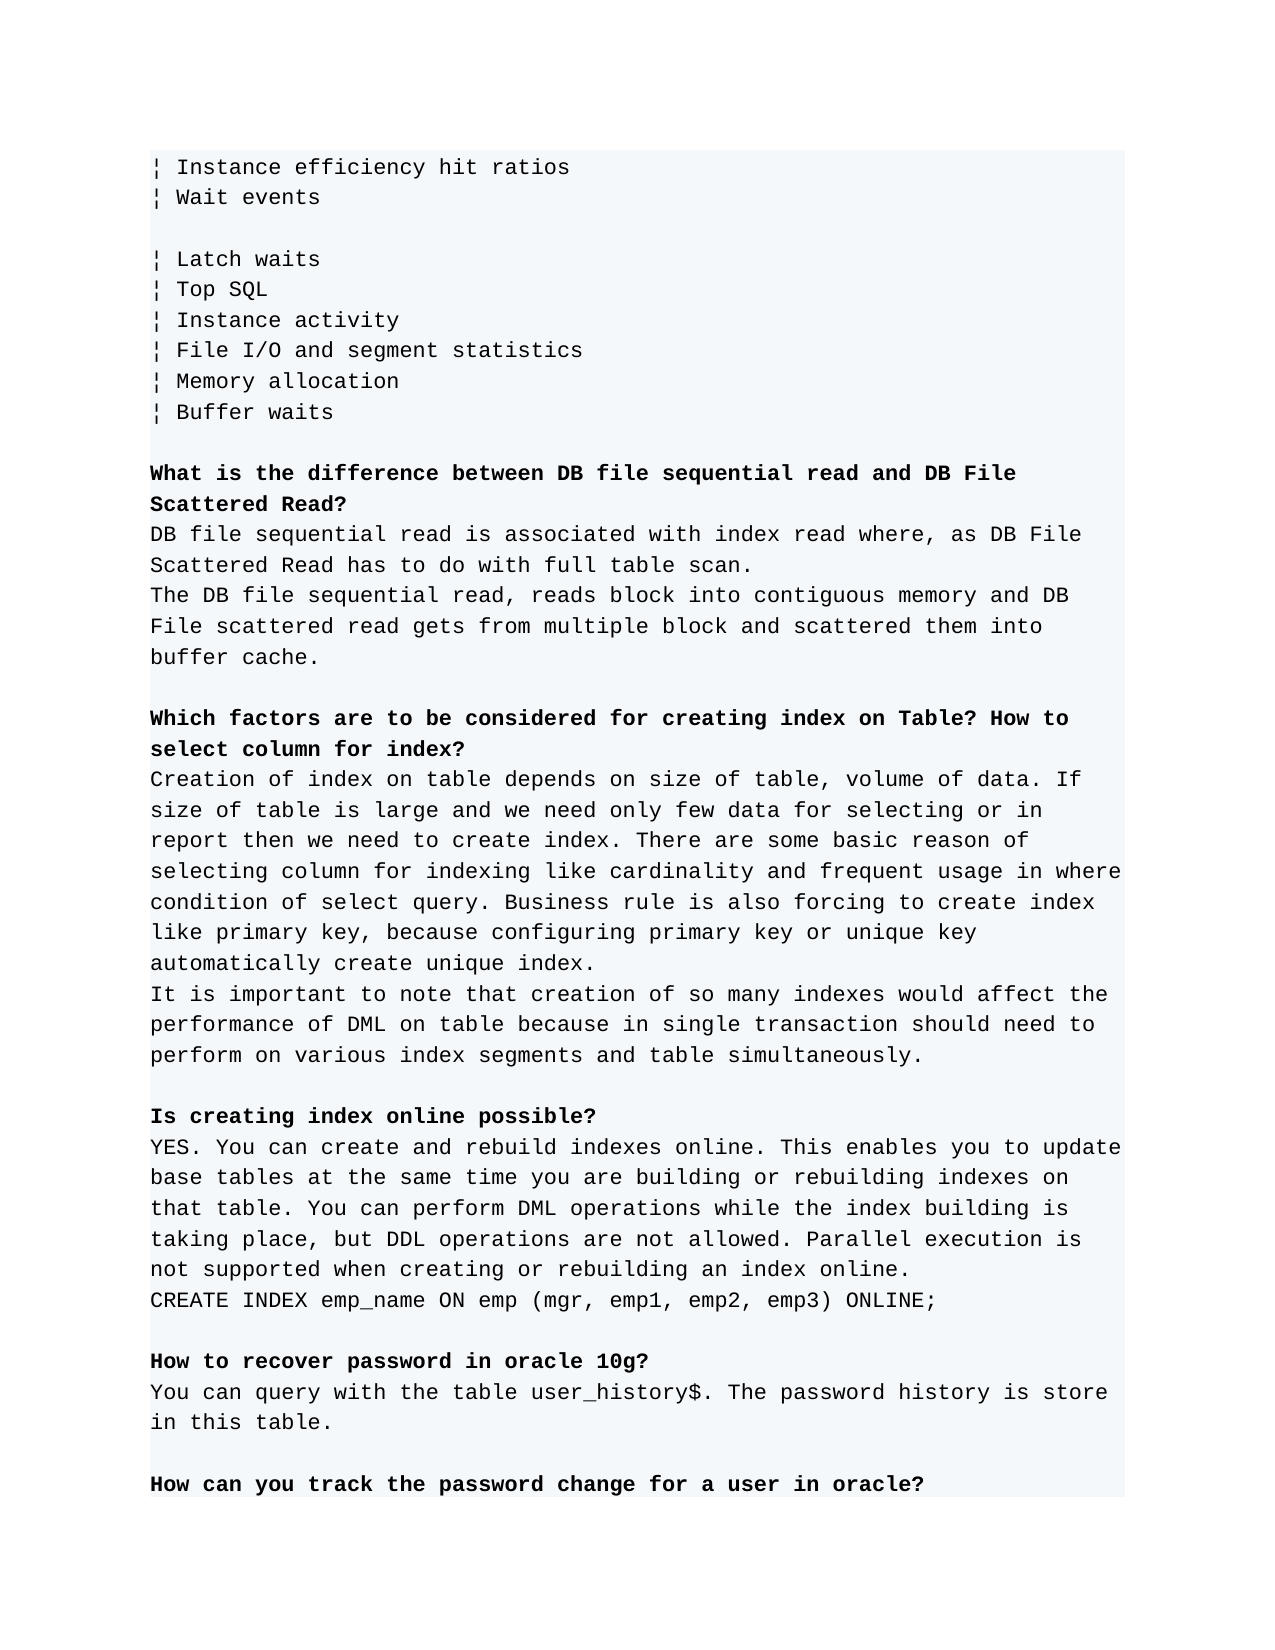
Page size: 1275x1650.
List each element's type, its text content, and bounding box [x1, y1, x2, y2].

text ¦ Instance activity [150, 303, 1125, 334]
text ¦ Instance efficiency hit ratios [150, 150, 1125, 181]
text ¦ File I/O and segment statistics [150, 334, 1125, 364]
text ¦ Latch waits [150, 242, 1125, 272]
text ¦ Memory allocation [150, 364, 1125, 395]
text ¦ Wait events [150, 181, 1125, 211]
text ¦ Top SQL [150, 272, 1125, 303]
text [150, 395, 1125, 1497]
